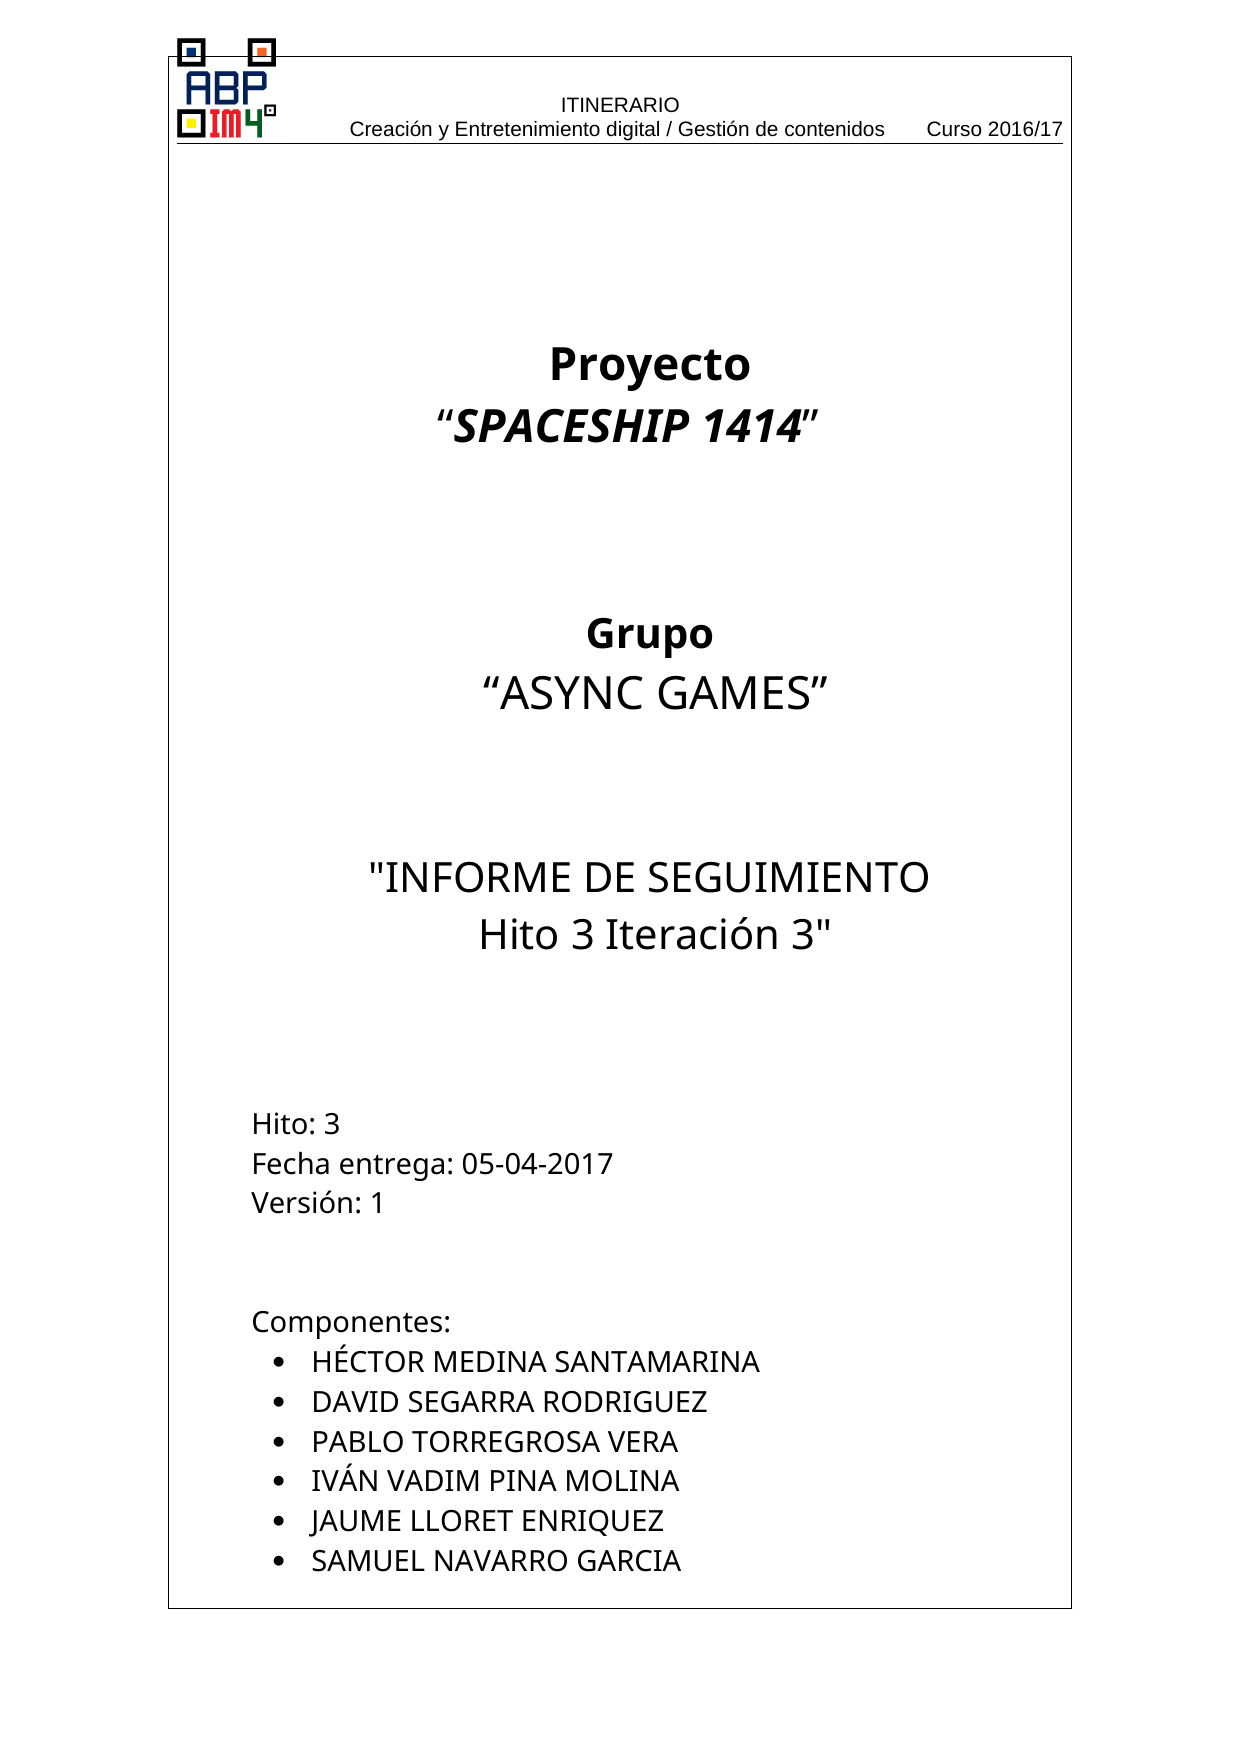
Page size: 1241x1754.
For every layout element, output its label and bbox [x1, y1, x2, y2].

picture [170, 31, 283, 56]
picture [170, 57, 283, 141]
